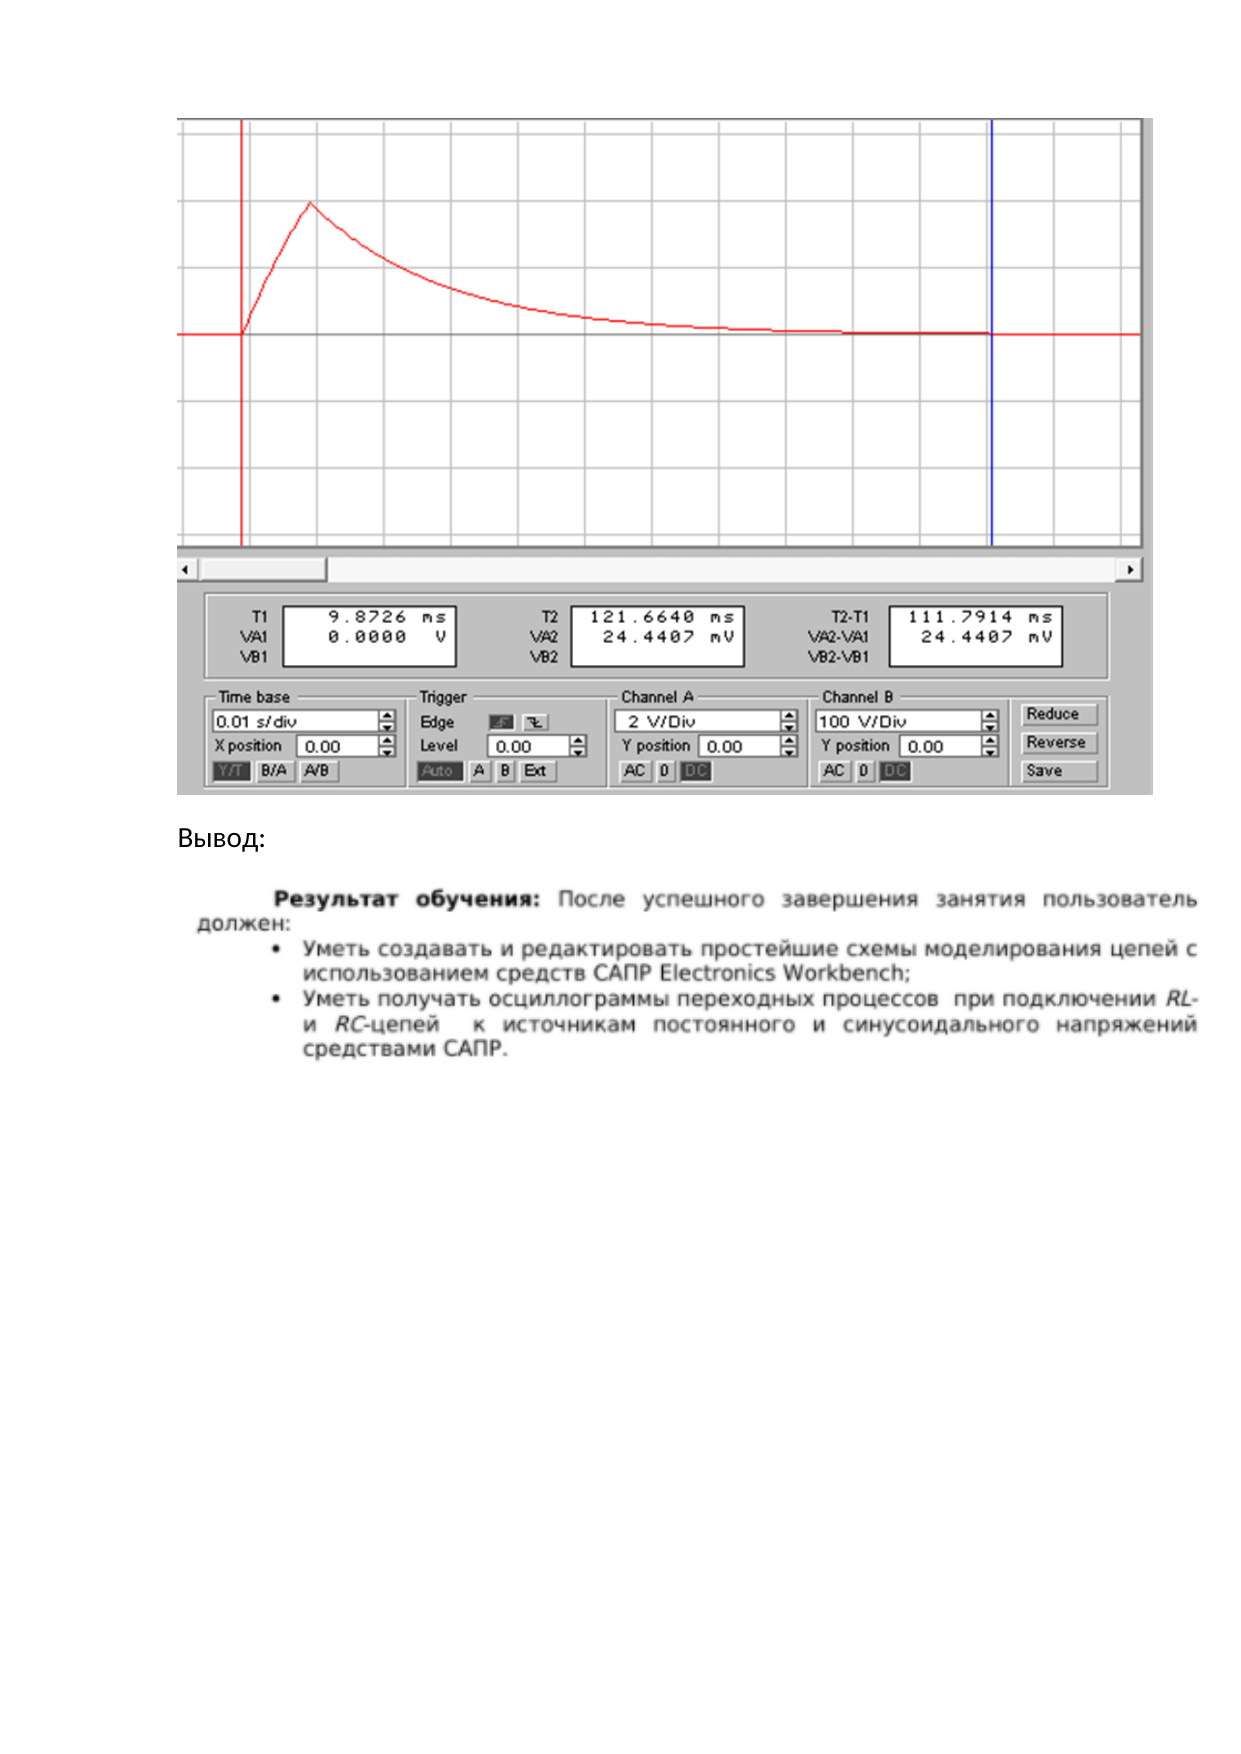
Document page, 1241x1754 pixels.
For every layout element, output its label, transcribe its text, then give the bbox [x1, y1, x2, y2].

picture [177, 881, 1228, 1099]
text Вывод: [177, 819, 1152, 855]
picture [177, 118, 1153, 795]
